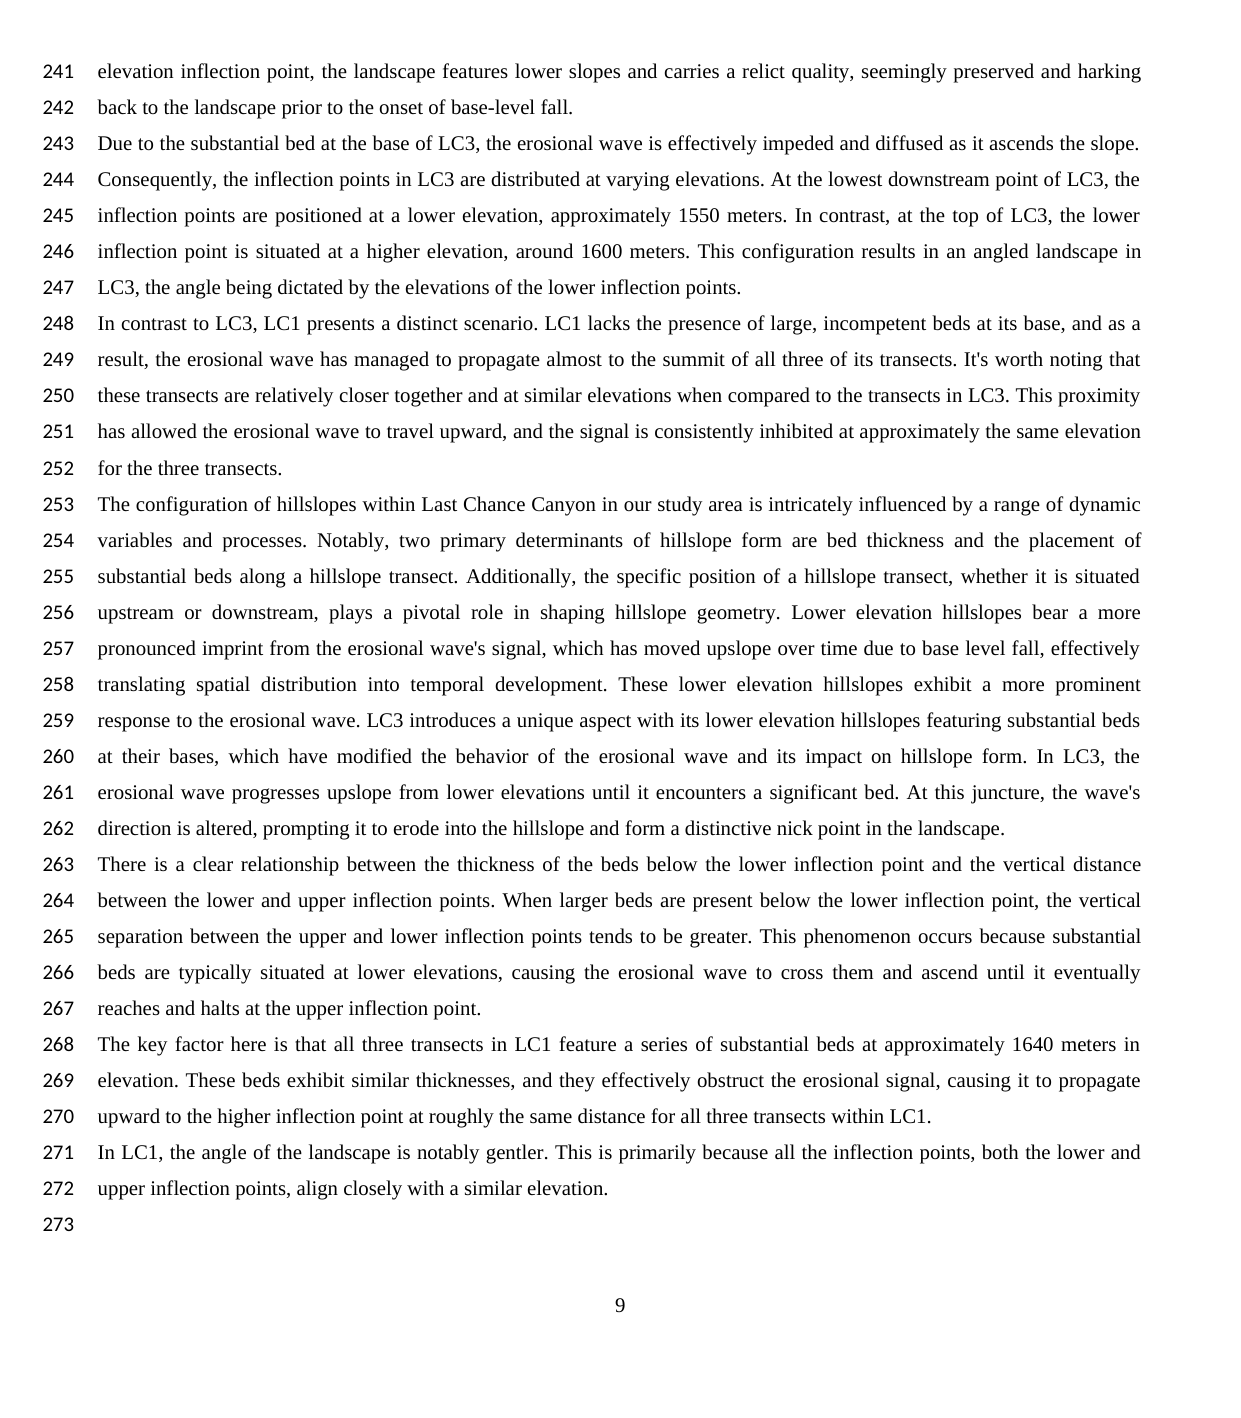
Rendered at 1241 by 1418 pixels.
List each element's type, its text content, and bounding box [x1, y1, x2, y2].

text In LC1, the angle of the landscape is notably gentler. This is primarily because all the inflection points, both the lower and upper inflection points, align closely with a similar elevation. [97, 1140, 1143, 1200]
text In contrast to LC3, LC1 presents a distinct scenario. LC1 lacks the presence of large, incompetent beds at its base, and as a result, the erosional wave has managed to propagate almost to the summit of all three of its transects. It's worth noting that these transects are relatively closer together and at similar elevations when compared to the transects in LC3. This proximity has allowed the erosional wave to travel upward, and the signal is consistently inhibited at approximately the same elevation for the three transects. [97, 311, 1143, 479]
text The configuration of hillslopes within Last Chance Canyon in our study area is intricately influenced by a range of dynamic variables and processes. Notably, two primary determinants of hillslope form are bed thickness and the placement of substantial beds along a hillslope transect. Additionally, the specific position of a hillslope transect, whether it is situated upstream or downstream, plays a pivotal role in shaping hillslope geometry. Lower elevation hillslopes bear a more pronounced imprint from the erosional wave's signal, which has moved upslope over time due to base level fall, effectively translating spatial distribution into temporal development. These lower elevation hillslopes exhibit a more prominent response to the erosional wave. LC3 introduces a unique aspect with its lower elevation hillslopes featuring substantial beds at their bases, which have modified the behavior of the erosional wave and its impact on hillslope form. In LC3, the erosional wave progresses upslope from lower elevations until it encounters a significant bed. At this juncture, the wave's direction is altered, prompting it to erode into the hillslope and form a distinctive nick point in the landscape. [97, 492, 1143, 840]
text Due to the substantial bed at the base of LC3, the erosional wave is effectively impeded and diffused as it ascends the slope. Consequently, the inflection points in LC3 are distributed at varying elevations. At the lowest downstream point of LC3, the inflection points are positioned at a lower elevation, approximately 1550 meters. In contrast, at the top of LC3, the lower inflection point is situated at a higher elevation, around 1600 meters. This configuration results in an angled landscape in LC3, the angle being dictated by the elevations of the lower inflection points. [97, 131, 1143, 299]
text The key factor here is that all three transects in LC1 feature a series of substantial beds at approximately 1640 meters in elevation. These beds exhibit similar thicknesses, and they effectively obstruct the erosional signal, causing it to propagate upward to the higher inflection point at roughly the same distance for all three transects within LC1. [97, 1032, 1143, 1128]
text There is a clear relationship between the thickness of the beds below the lower inflection point and the vertical distance between the lower and upper inflection points. When larger beds are present below the lower inflection point, the vertical separation between the upper and lower inflection points tends to be greater. This phenomenon occurs because substantial beds are typically situated at lower elevations, causing the erosional wave to cross them and ascend until it eventually reaches and halts at the upper inflection point. [97, 852, 1143, 1020]
